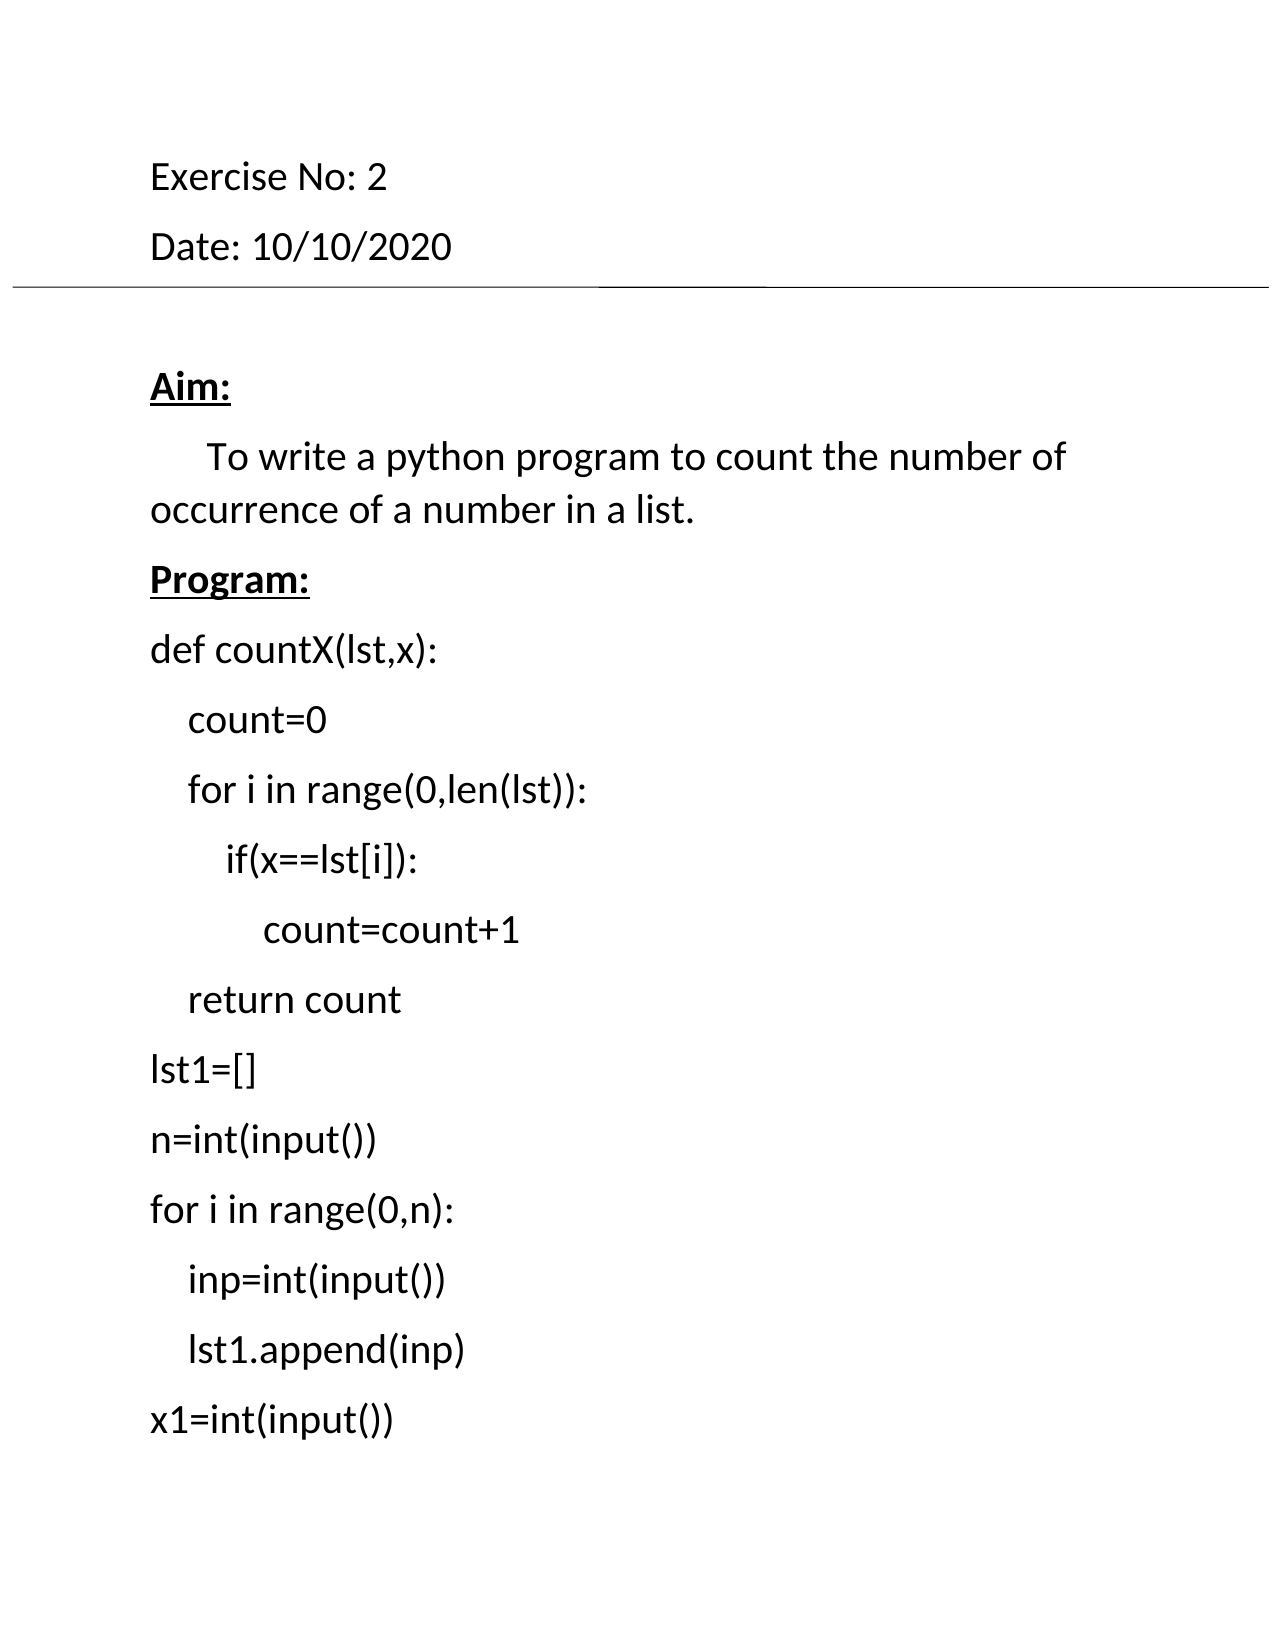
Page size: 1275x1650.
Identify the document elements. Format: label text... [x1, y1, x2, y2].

text inp=int(input()) [150, 1253, 1125, 1304]
text return count [150, 973, 1125, 1024]
text if(x==lst[i]): [150, 833, 1125, 884]
text count=count+1 [150, 903, 1125, 954]
text Program: [150, 553, 1125, 604]
text lst1=[] [150, 1043, 1125, 1094]
text Exercise No: 2 [150, 150, 1125, 201]
text for i in range(0,n): [150, 1183, 1125, 1234]
text for i in range(0,len(lst)): [150, 763, 1125, 814]
text x1=int(input()) [150, 1393, 1125, 1444]
text count=0 [150, 693, 1125, 744]
text Aim: [150, 360, 1125, 411]
text Date: 10/10/2020 [150, 220, 1125, 271]
text n=int(input()) [150, 1113, 1125, 1164]
text def countX(lst,x): [150, 623, 1125, 674]
text lst1.append(inp) [150, 1323, 1125, 1374]
text To write a python program to count the number of occurrence of a number in a list. [150, 430, 1125, 534]
